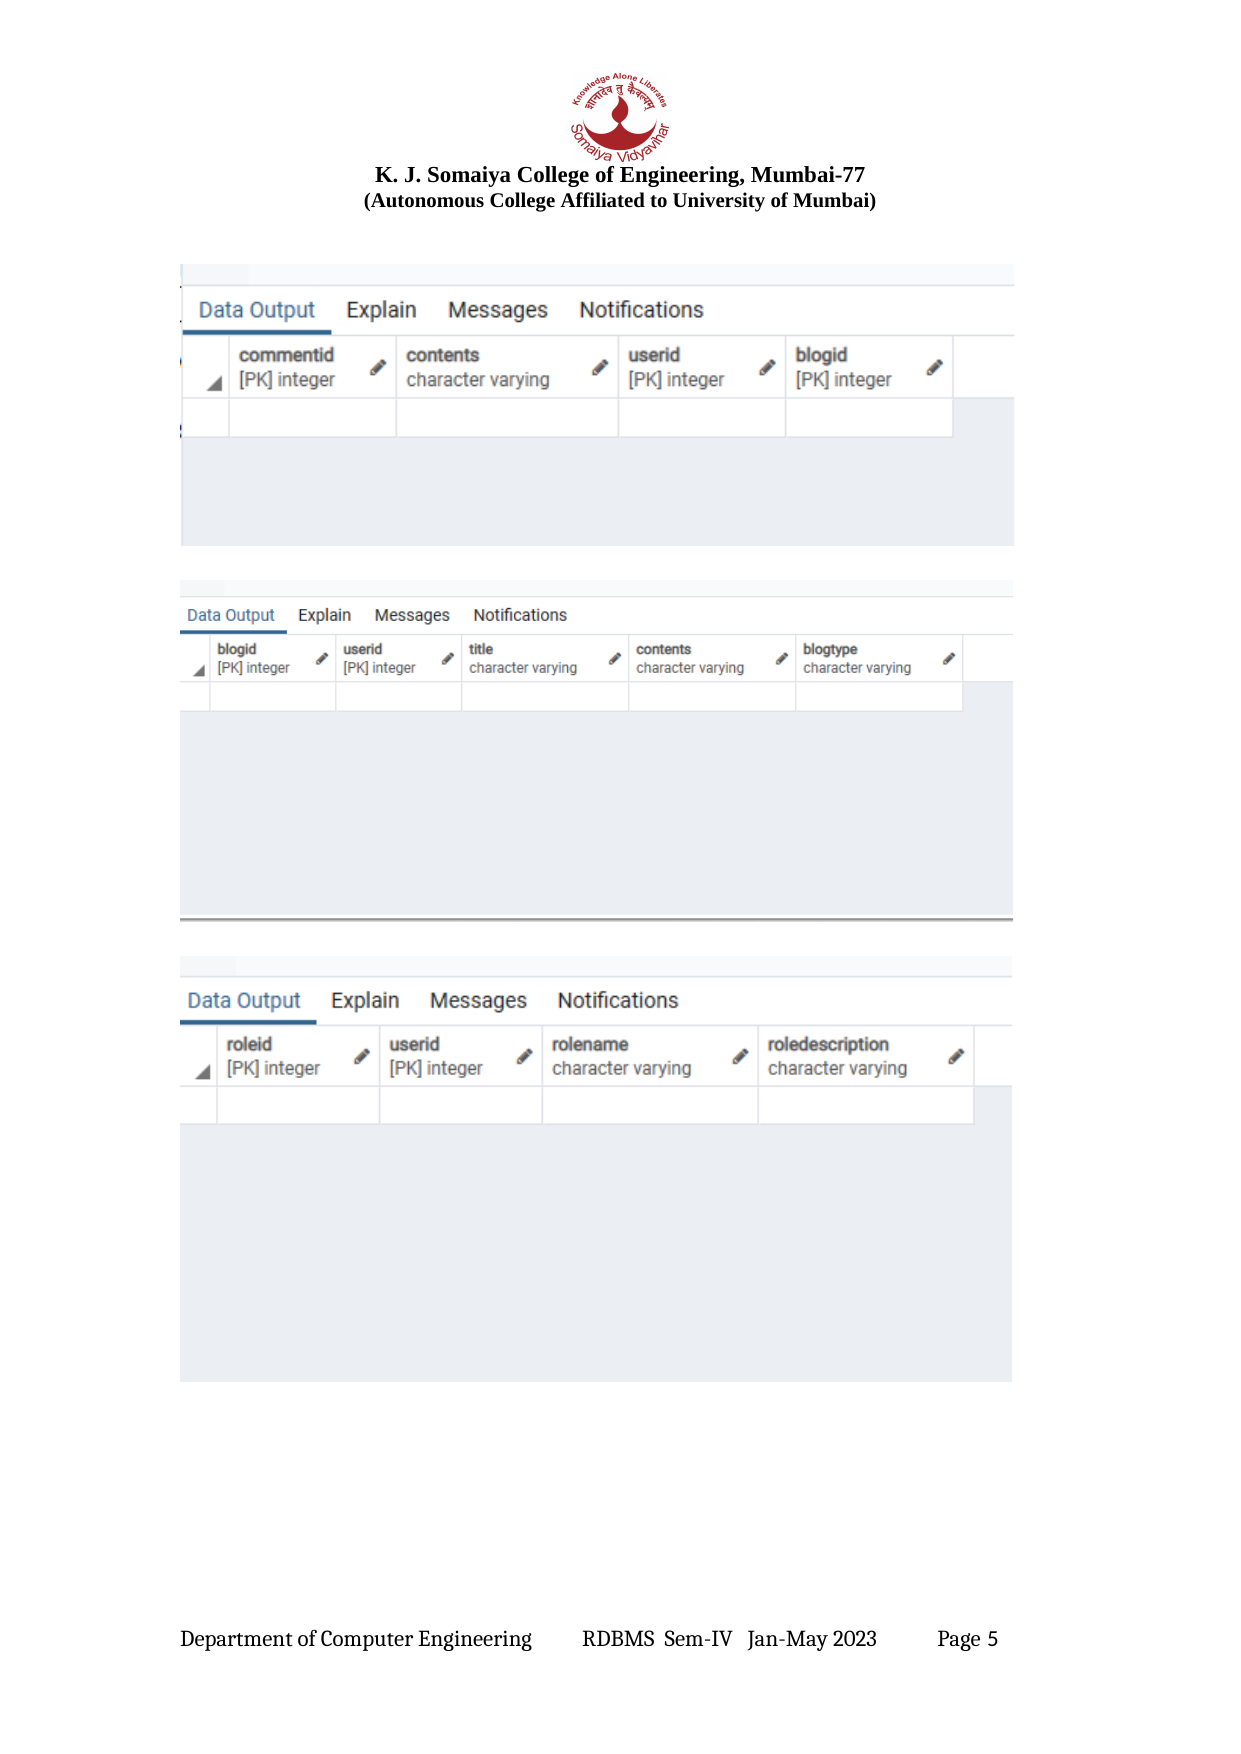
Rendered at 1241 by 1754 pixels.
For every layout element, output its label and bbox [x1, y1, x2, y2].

picture [180, 264, 1015, 546]
picture [180, 956, 1013, 1382]
picture [180, 580, 1014, 922]
picture [571, 73, 669, 162]
